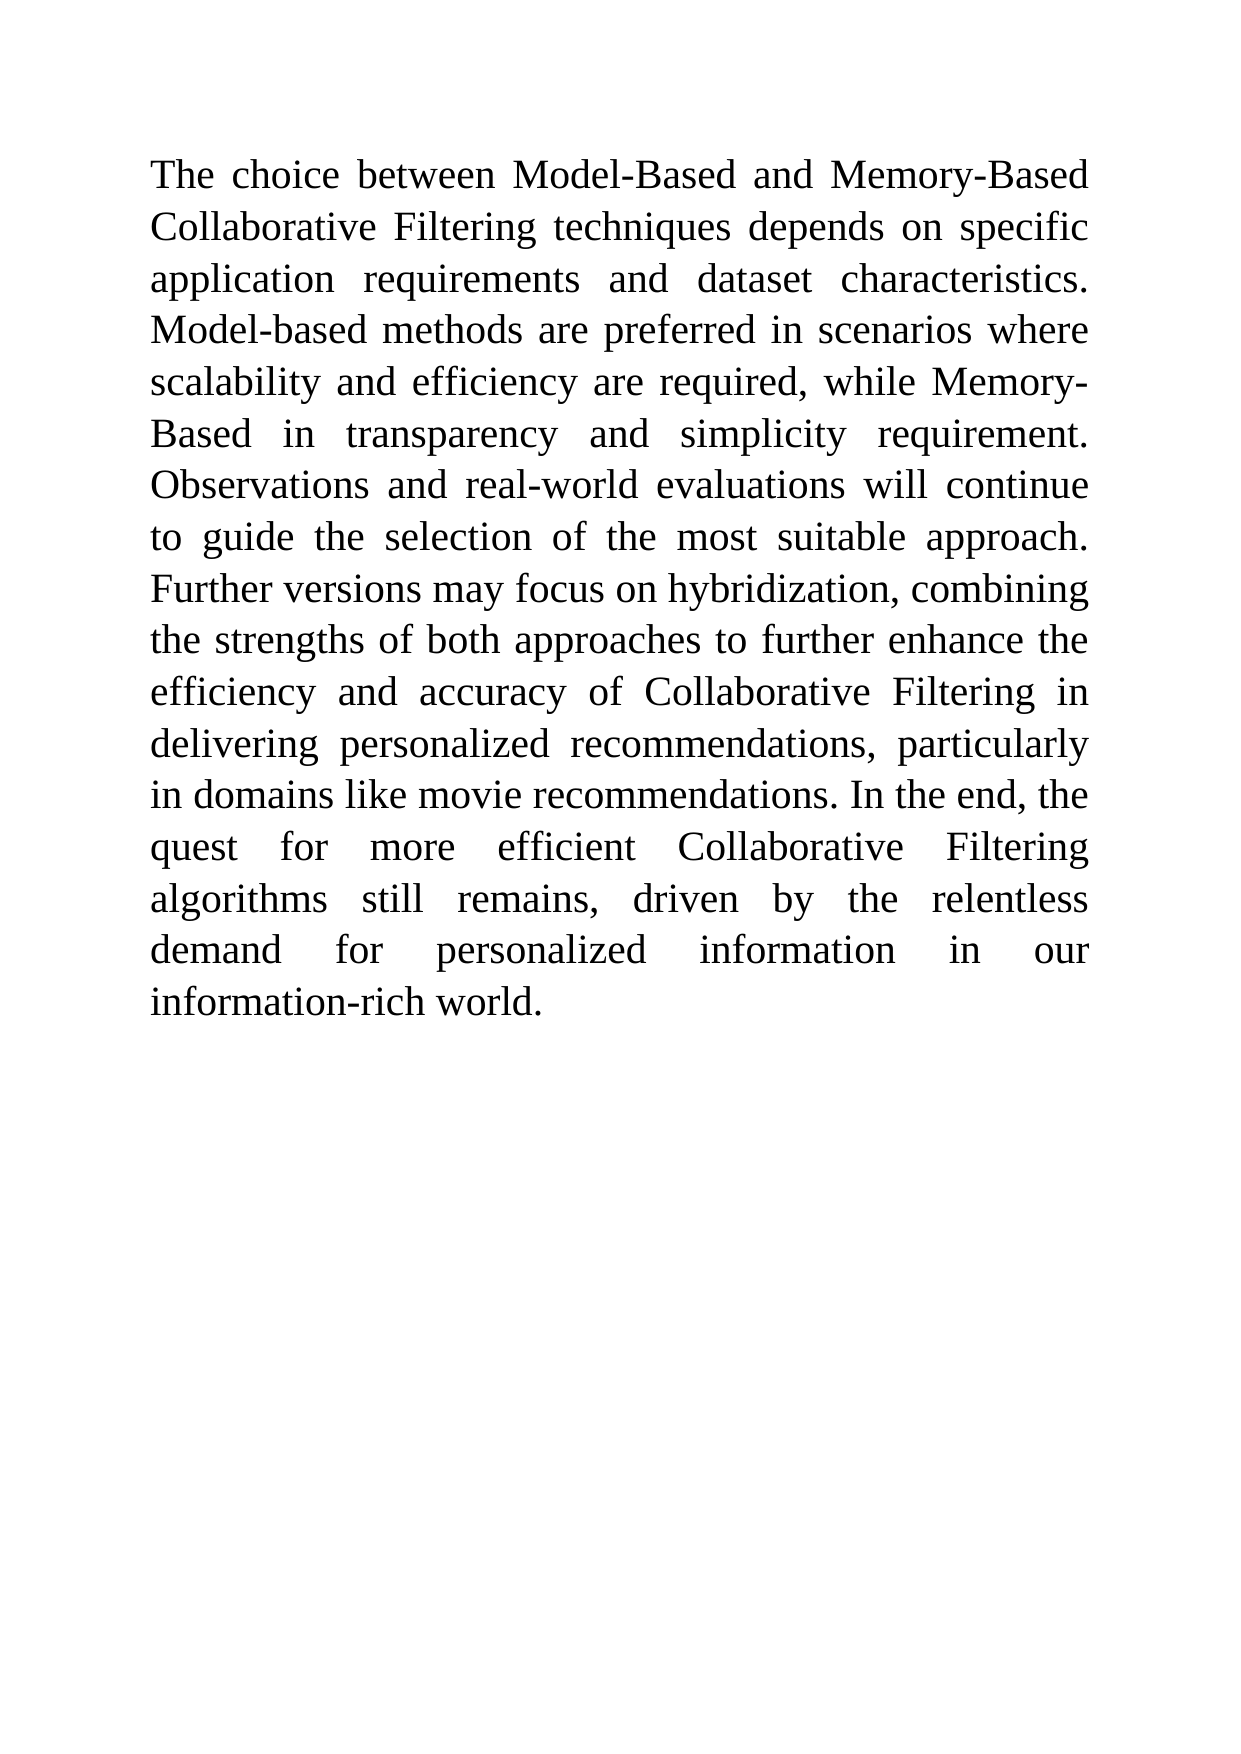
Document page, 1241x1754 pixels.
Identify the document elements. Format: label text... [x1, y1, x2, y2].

text The choice between Model-Based and Memory-Based Collaborative Filtering techniques depends on specific application requirements and dataset characteristics. Model-based methods are preferred in scenarios where scalability and efficiency are required, while Memory-Based in transparency and simplicity requirement. Observations and real-world evaluations will continue to guide the selection of the most suitable approach. Further versions may focus on hybridization, combining the strengths of both approaches to further enhance the efficiency and accuracy of Collaborative Filtering in delivering personalized recommendations, particularly in domains like movie recommendations. In the end, the quest for more efficient Collaborative Filtering algorithms still remains, driven by the relentless demand for personalized information in our information-rich world. [150, 150, 1090, 1024]
